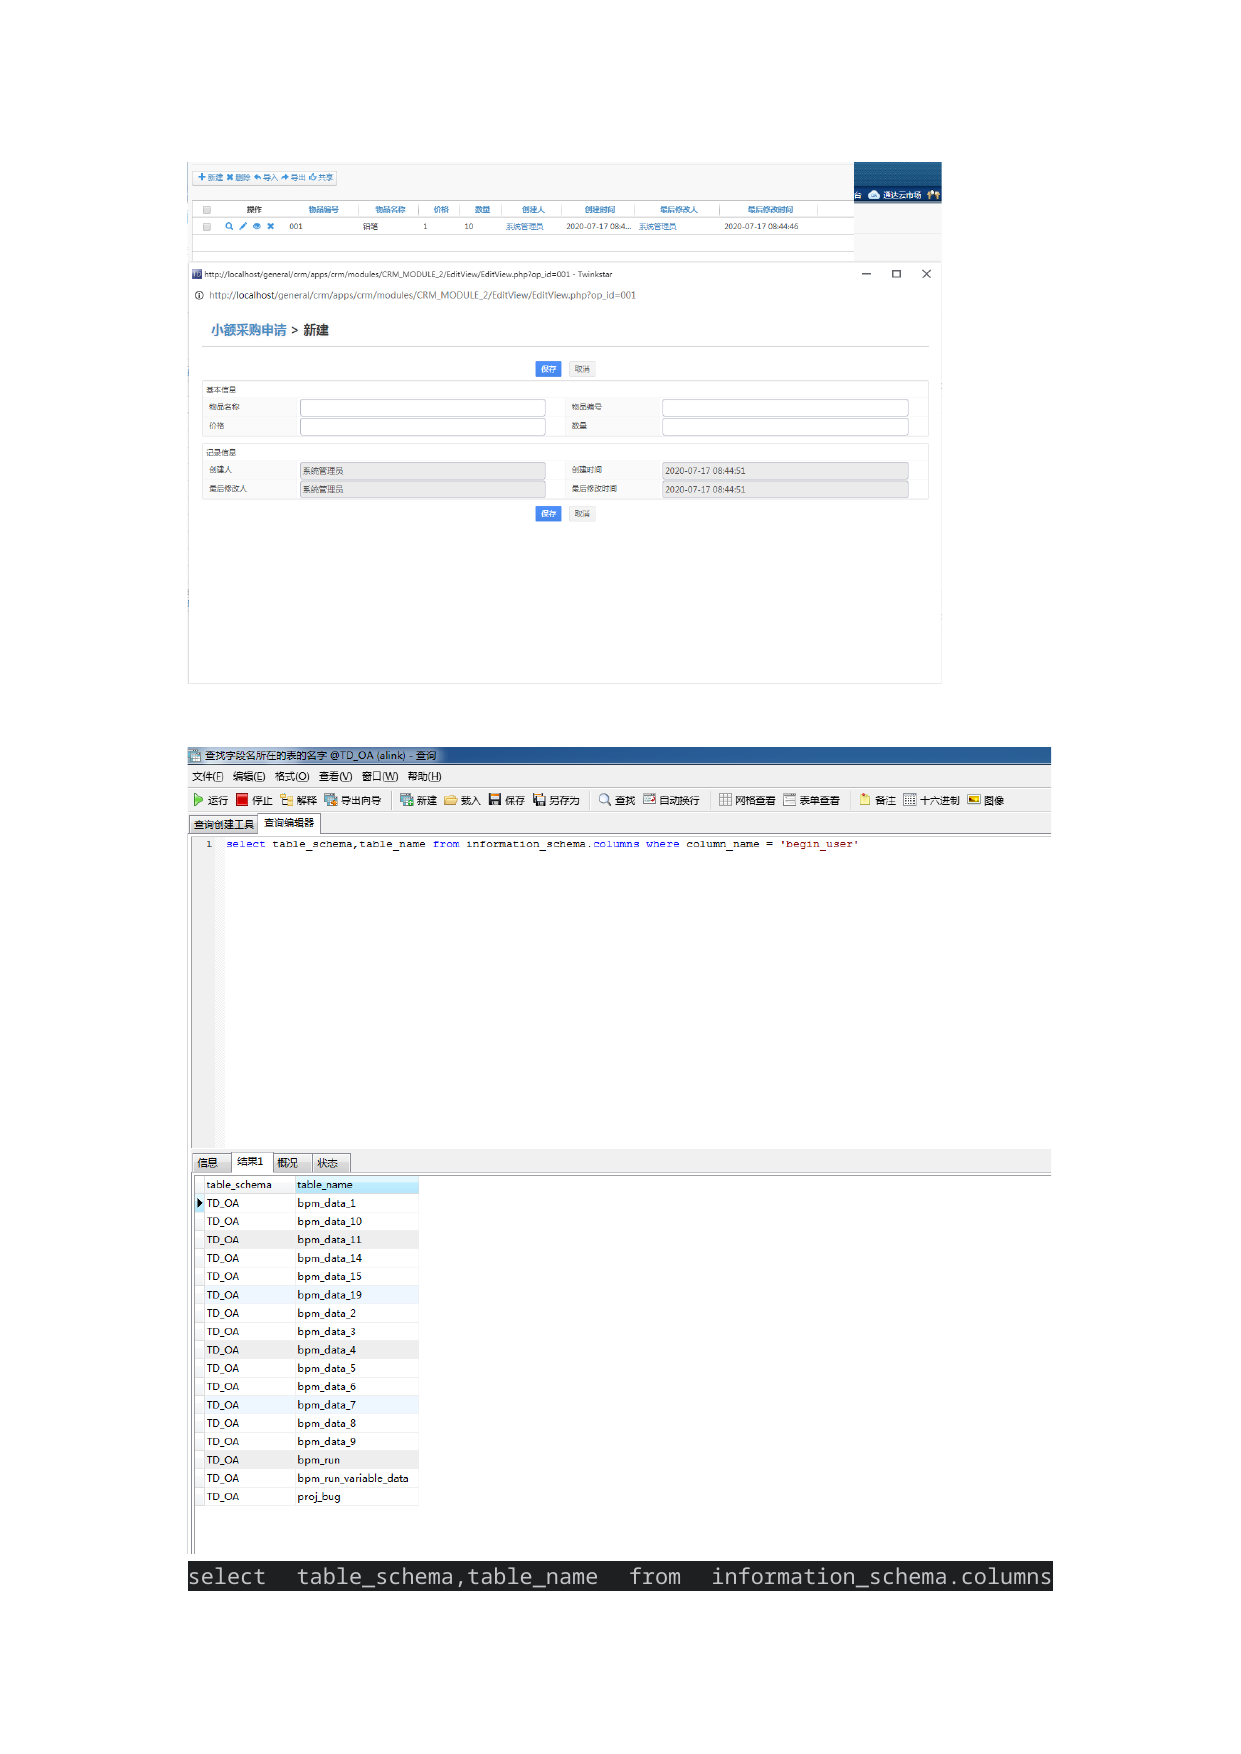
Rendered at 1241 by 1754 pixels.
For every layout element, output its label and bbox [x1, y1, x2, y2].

picture [187, 162, 942, 684]
picture [187, 747, 1052, 1554]
